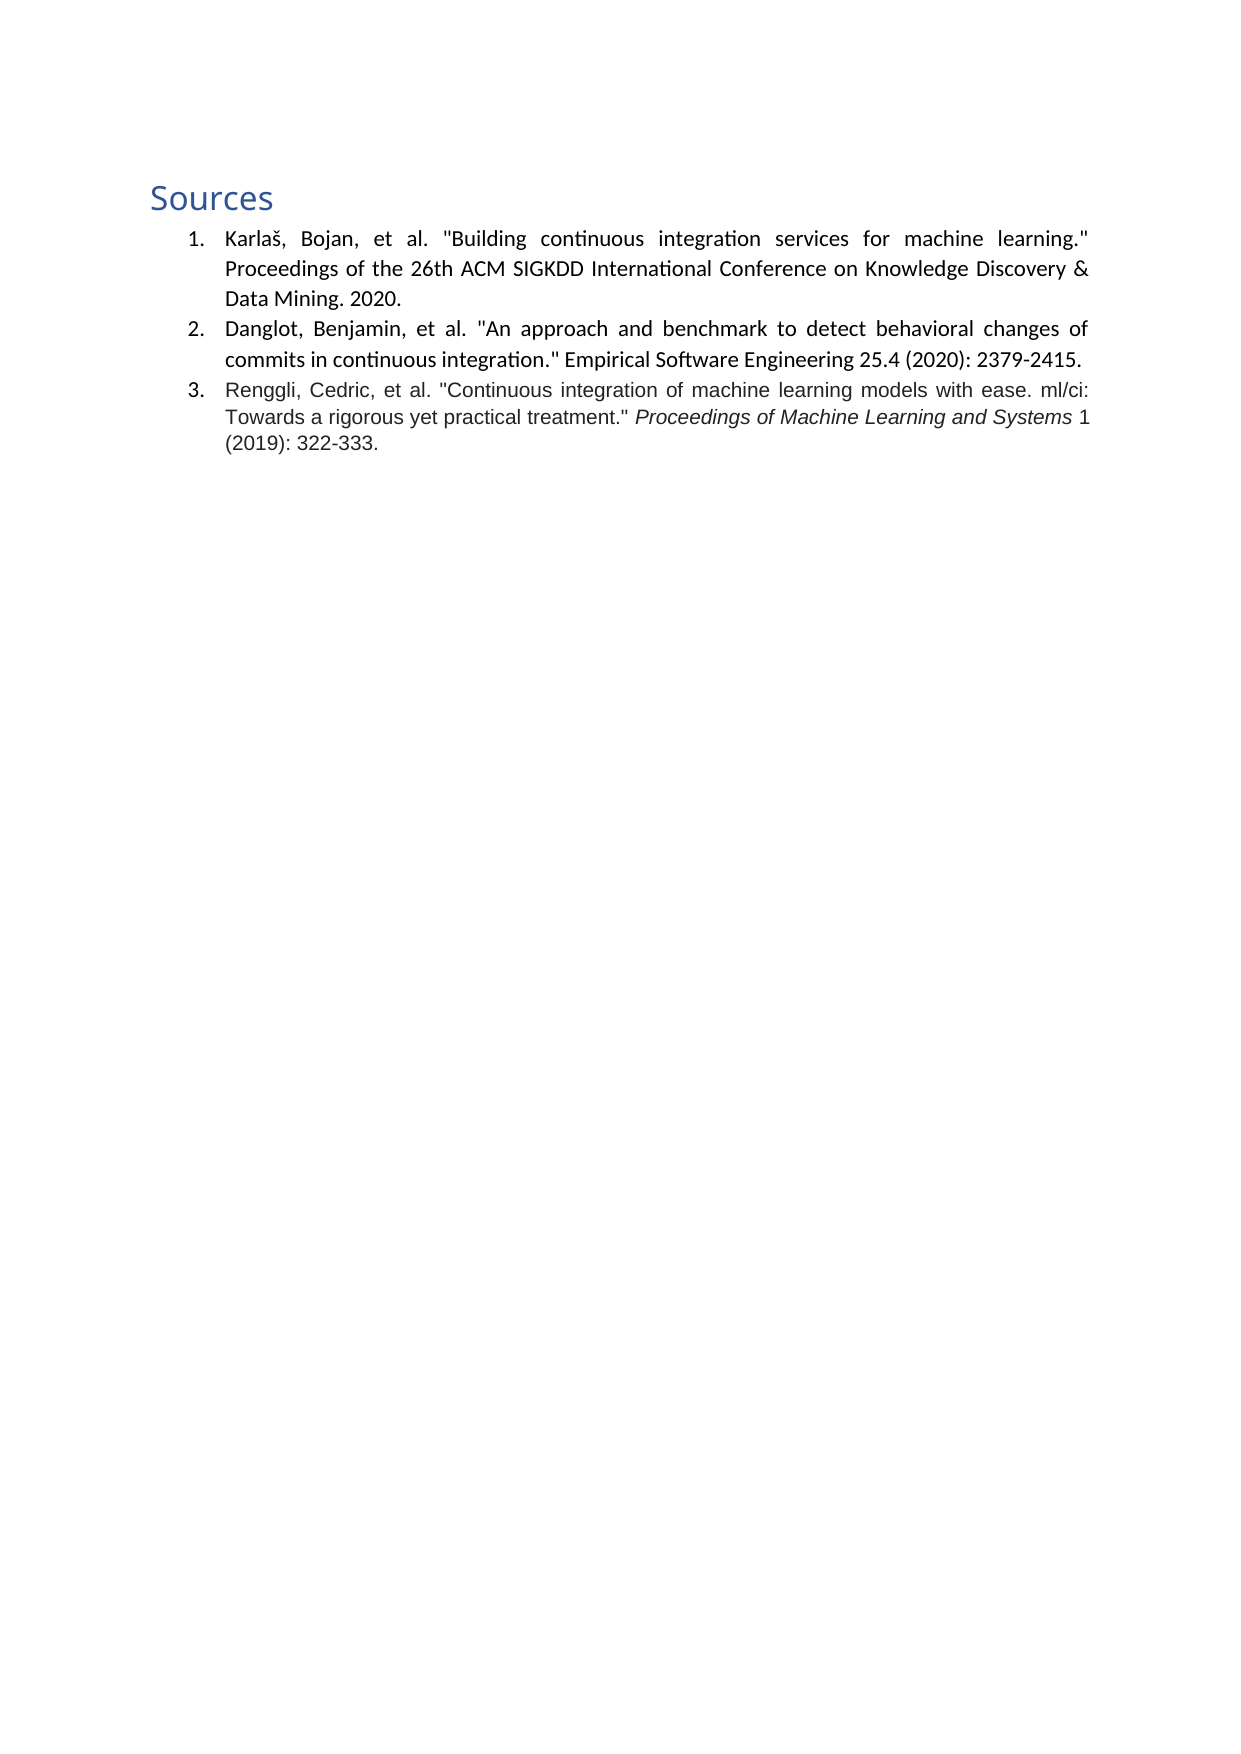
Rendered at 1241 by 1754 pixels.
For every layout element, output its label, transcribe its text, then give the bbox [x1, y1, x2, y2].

list Karlaš, Bojan, et al. "Building continuous integration services for machine learning." Proceedings of the 26th ACM SIGKDD International Conference on Knowledge Discovery & Data Mining. 2020. [187, 224, 1090, 312]
subtitle Sources [150, 175, 1090, 220]
list Renggli, Cedric, et al. "Continuous integration of machine learning models with ease. ml/ci: Towards a rigorous yet practical treatment." Proceedings of Machine Learning and Systems 1 (2019): 322-333. [187, 375, 1090, 455]
list Danglot, Benjamin, et al. "An approach and benchmark to detect behavioral changes of commits in continuous integration." Empirical Software Engineering 25.4 (2020): 2379-2415. [187, 314, 1090, 373]
